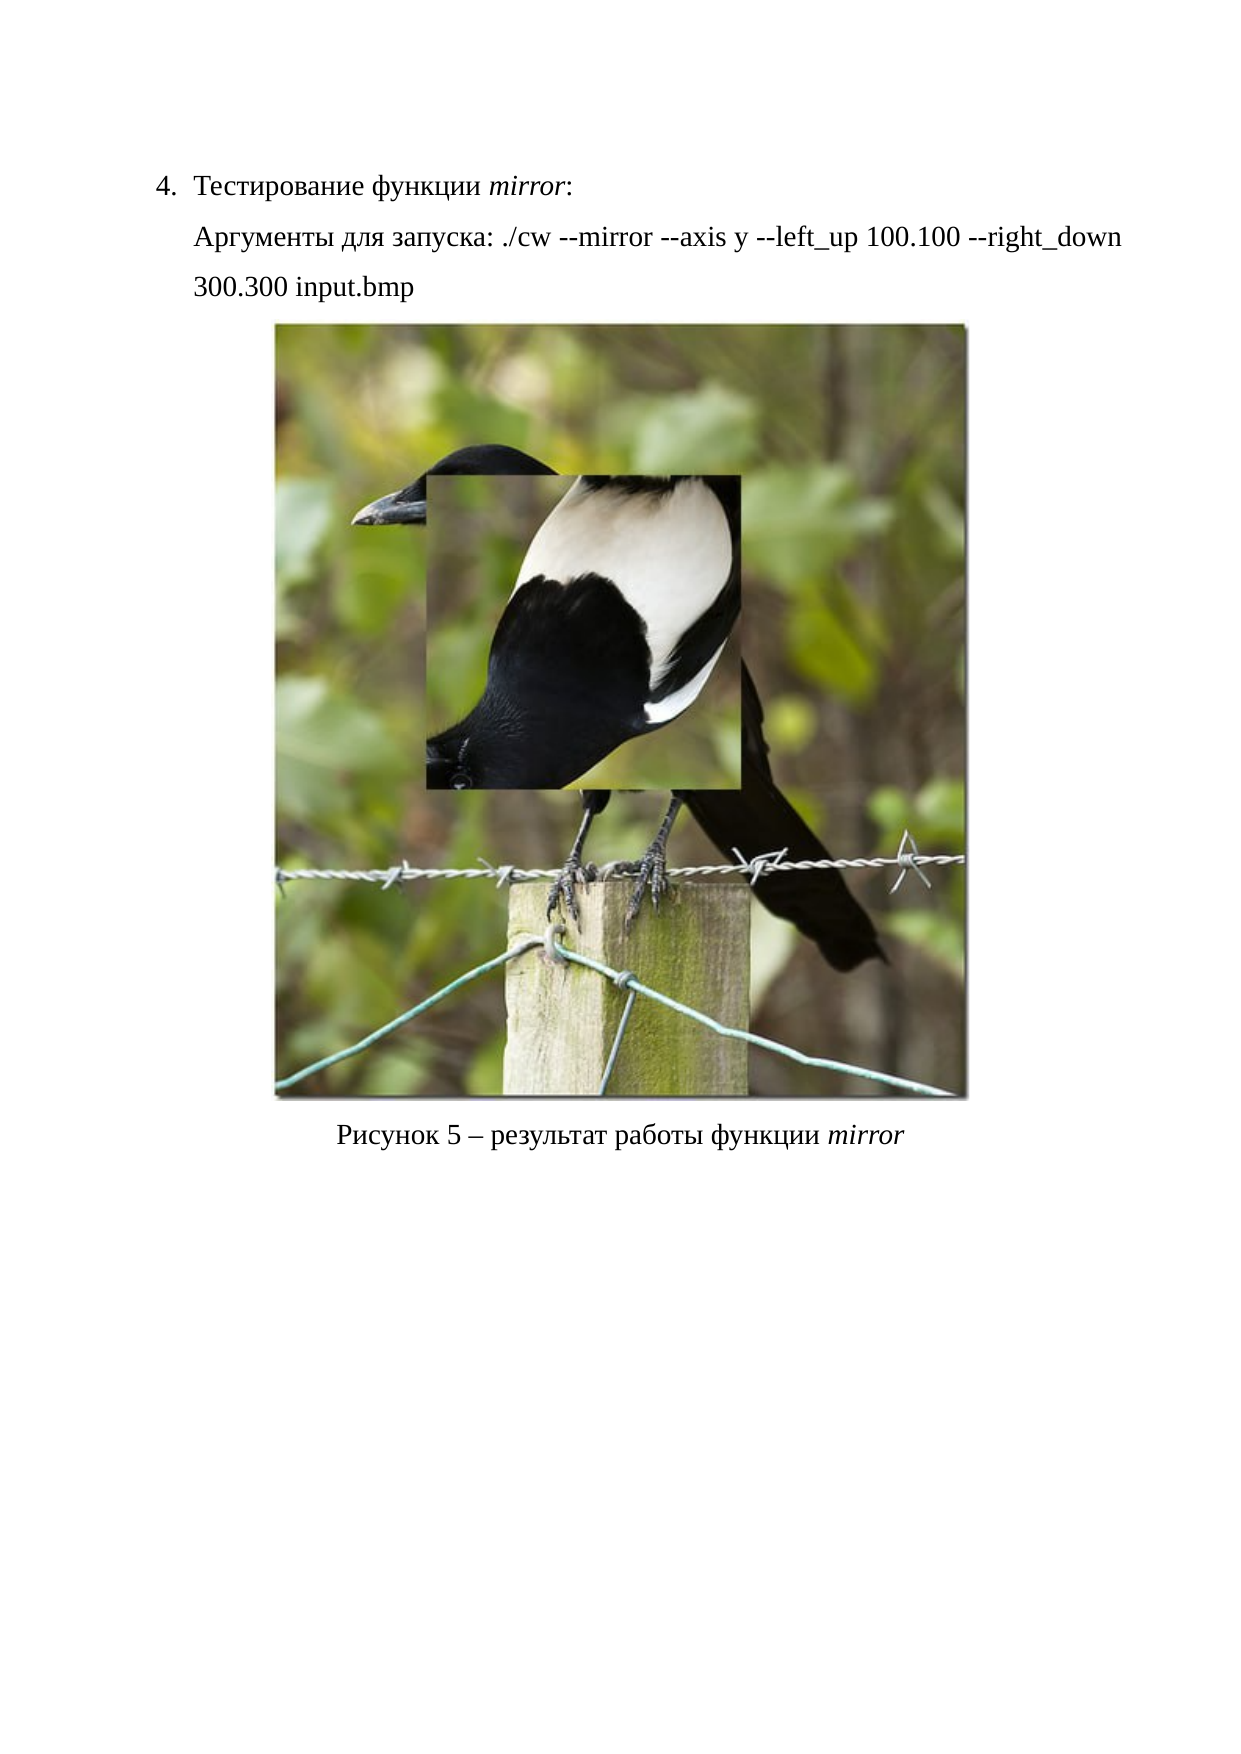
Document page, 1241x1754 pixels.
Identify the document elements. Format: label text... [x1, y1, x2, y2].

text Аргументы для запуска: ./cw --mirror --axis y --left_up 100.100 --right_down 300.300 input.bmp [193, 219, 1122, 303]
text Рисунок 5 – результат работы функции mirror [118, 1117, 1122, 1151]
list Тестирование функции mirror: [156, 168, 1122, 202]
picture [271, 319, 970, 1101]
